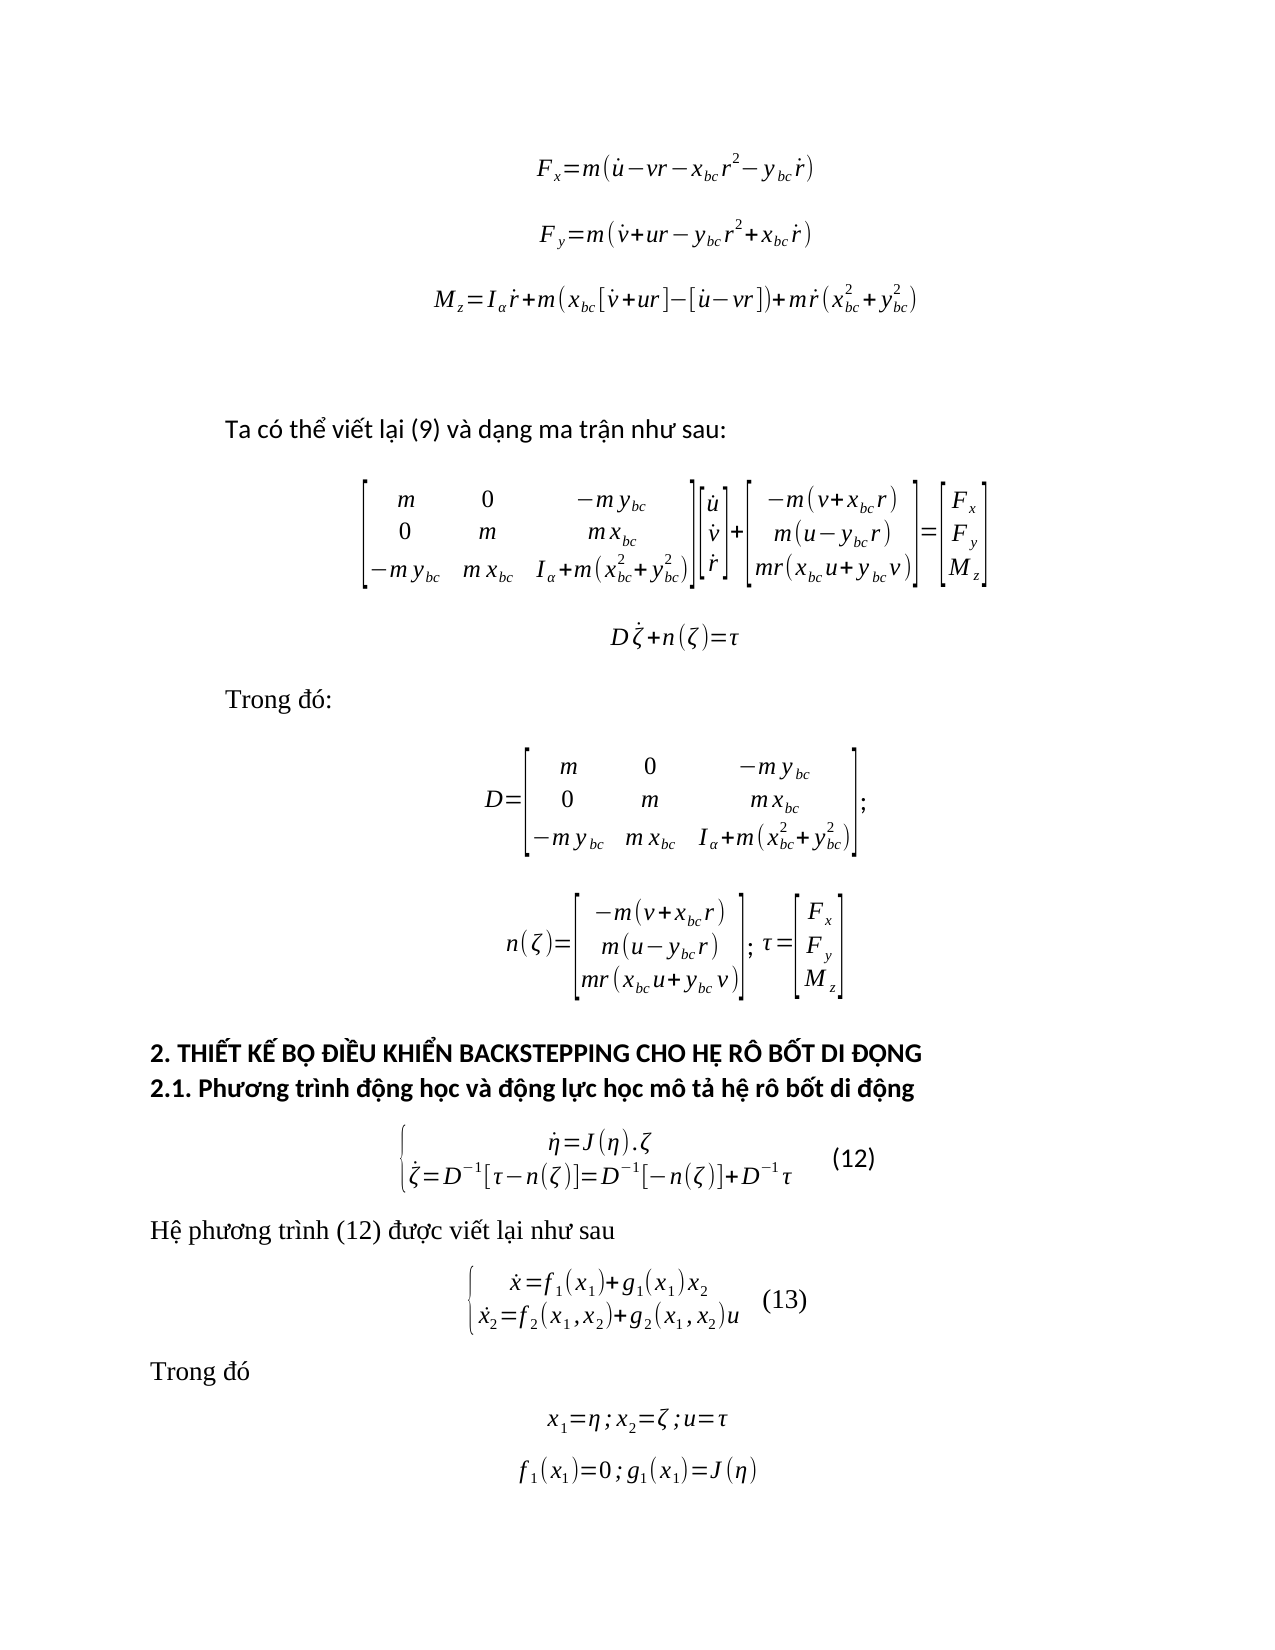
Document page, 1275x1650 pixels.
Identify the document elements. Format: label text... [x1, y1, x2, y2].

text ; [150, 746, 1125, 858]
text (12) [150, 1124, 1125, 1194]
text Hệ phương trình (12) được viết lại như sau [150, 1214, 1125, 1245]
text Trong đó: [150, 683, 1125, 714]
text Trong đó [150, 1355, 1125, 1386]
text Ta có thể viết lại (9) và dạng ma trận như sau: [150, 413, 1125, 446]
text ; [150, 892, 1125, 1002]
text (13) [150, 1264, 1125, 1336]
text 2. THIẾT KẾ BỘ ĐIỀU KHIỂN BACKSTEPPING CHO HỆ RÔ BỐT DI ĐỘNG 2.1. Phương trình động học và động lực học mô tả hệ rô bốt di động [150, 1036, 1125, 1104]
